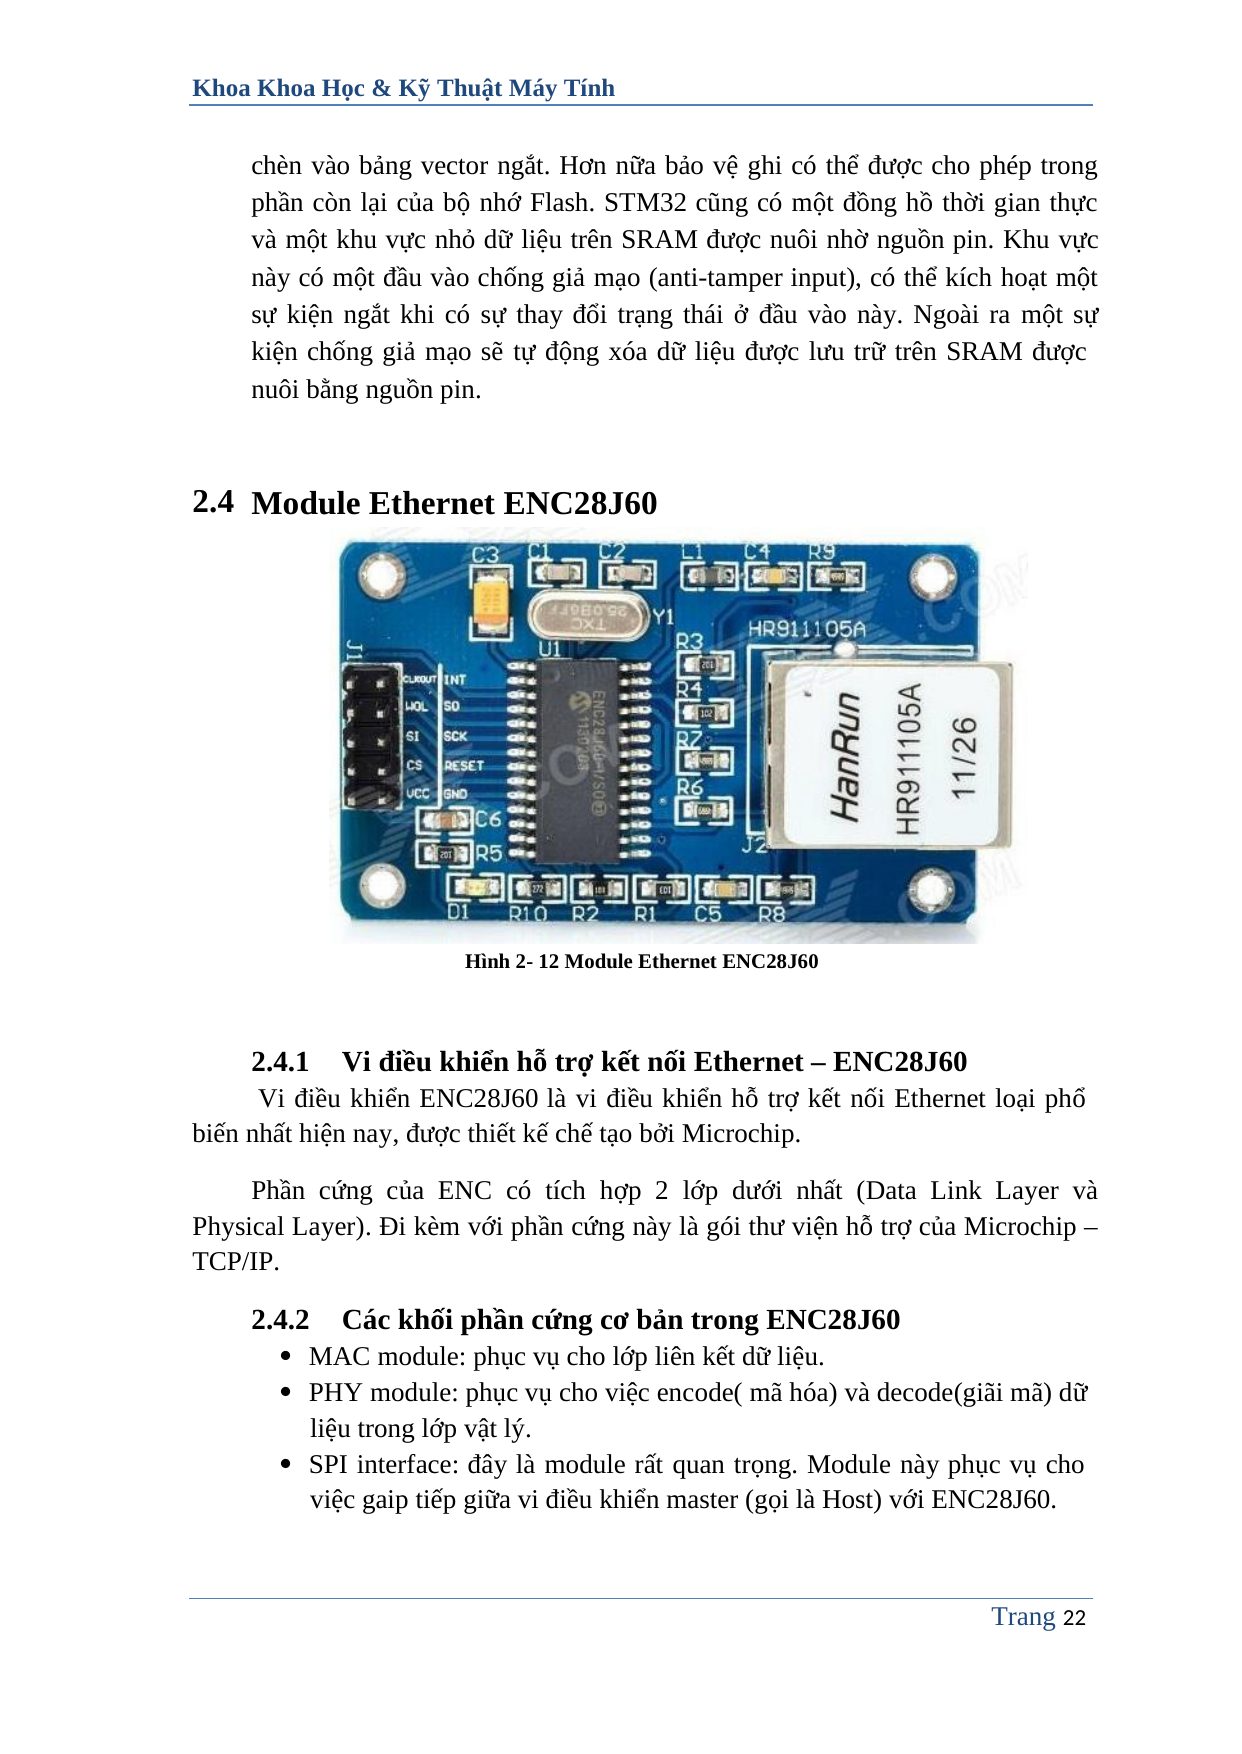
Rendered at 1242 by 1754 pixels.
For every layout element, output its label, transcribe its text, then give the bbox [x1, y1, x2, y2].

text Hình 2- 12 Module Ethernet ENC28J60 [465, 948, 1108, 972]
text 2.4.1 Vi điều khiển hỗ trợ kết nối Ethernet – ENC28J60 [251, 1044, 1108, 1077]
text  MAC module: phục vụ cho lớp liên kết dữ liệu. [281, 1340, 1108, 1372]
text biến nhất hiện nay, được thiết kế chế tạo bởi Microchip. [192, 1118, 1108, 1149]
text Phần cứng của ENC có tích hợp 2 lớp dưới nhất (Data Link Layer và Physical Layer). Đi kèm với phần cứng này là gói thư viện hỗ trợ của Microchip – TCP/IP. [192, 1174, 1098, 1276]
text liệu trong lớp vật lý. [310, 1412, 1108, 1443]
text  PHY module: phục vụ cho việc encode( mã hóa) và decode(giãi mã) dữ [281, 1376, 1108, 1407]
text Vi điều khiển ENC28J60 là vi điều khiển hỗ trợ kết nối Ethernet loại phổ [258, 1082, 1108, 1113]
picture [329, 527, 1028, 944]
text  SPI interface: đây là module rất quan trọng. Module này phục vụ cho việc gaip tiếp giữa vi điều khiển master (gọi là Host) với ENC28J60. [281, 1448, 1098, 1514]
text 2.4.2 Các khối phần cứng cơ bản trong ENC28J60 [251, 1302, 1108, 1336]
text chèn vào bảng vector ngắt. Hơn nữa bảo vệ ghi có thể được cho phép trong phần còn lại của bộ nhớ Flash. STM32 cũng có một đồng hồ thời gian thực và một khu vực nhỏ dữ liệu trên SRAM được nuôi nhờ nguồn pin. Khu vực này có một đầu vào chống giả mạo (anti-tamper input), có thể kích hoạt một sự kiện ngắt khi có sự thay đổi trạng thái ở đầu vào này. Ngoài ra một sự kiện chống giả mạo sẽ tự động xóa dữ liệu được lưu trữ trên SRAM được [251, 149, 1099, 367]
text nuôi bằng nguồn pin. [251, 373, 489, 403]
text 2.4 [192, 482, 242, 520]
text Module Ethernet ENC28J60 [251, 483, 1108, 522]
